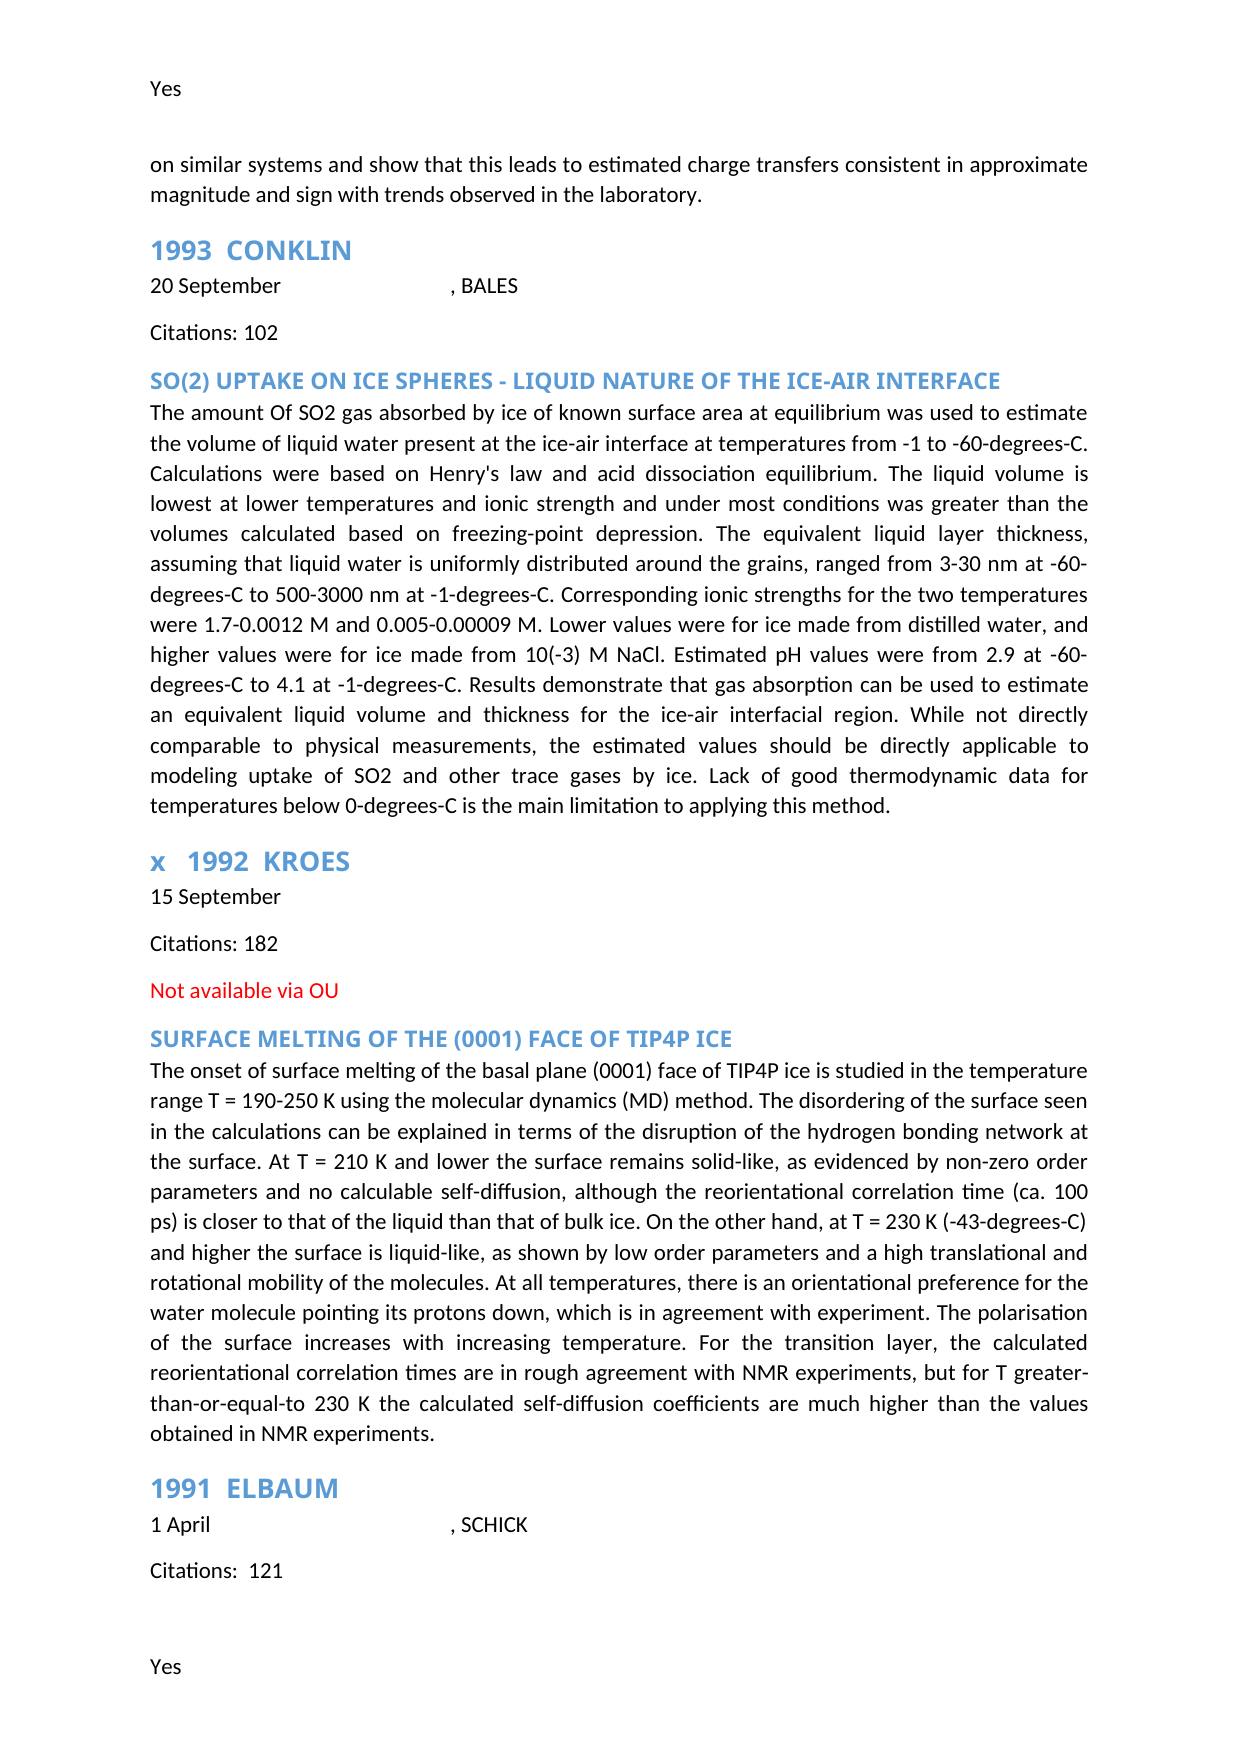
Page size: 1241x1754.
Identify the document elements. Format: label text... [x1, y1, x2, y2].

text Citations: 102 [150, 318, 1090, 346]
text Citations: 121 [150, 1557, 1090, 1585]
subtitle 1993 CONKLIN [150, 231, 1090, 268]
subtitle SURFACE MELTING OF THE (0001) FACE OF TIP4P ICE [150, 1023, 1090, 1054]
text Not available via OU [150, 976, 1090, 1004]
text 20 September , BALES [150, 271, 1090, 299]
text Citations: 182 [150, 929, 1090, 957]
subtitle x 1992 KROES [150, 842, 1090, 879]
text 1 April , SCHICK [150, 1510, 1090, 1538]
subtitle 1991 ELBAUM [150, 1470, 1090, 1507]
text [150, 150, 1090, 208]
text The onset of surface melting of the basal plane (0001) face of TIP4P ice is studied in the temperature range T = 190-250 K using the molecular dynamics (MD) method. The disordering of the surface seen in the calculations can be explained in terms of the disruption of the hydrogen bonding network at the surface. At T = 210 K and lower the surface remains solid-like, as evidenced by non-zero order parameters and no calculable self-diffusion, although the reorientational correlation time (ca. 100 ps) is closer to that of the liquid than that of bulk ice. On the other hand, at T = 230 K (-43-degrees-C) and higher the surface is liquid-like, as shown by low order parameters and a high translational and rotational mobility of the molecules. At all temperatures, there is an orientational preference for the water molecule pointing its protons down, which is in agreement with experiment. The polarisation of the surface increases with increasing temperature. For the transition layer, the calculated reorientational correlation times are in rough agreement with NMR experiments, but for T greater-than-or-equal-to 230 K the calculated self-diffusion coefficients are much higher than the values obtained in NMR experiments. [150, 1056, 1090, 1447]
subtitle SO(2) UPTAKE ON ICE SPHERES - LIQUID NATURE OF THE ICE-AIR INTERFACE [150, 365, 1090, 396]
text The amount Of SO2 gas absorbed by ice of known surface area at equilibrium was used to estimate the volume of liquid water present at the ice-air interface at temperatures from -1 to -60-degrees-C. Calculations were based on Henry's law and acid dissociation equilibrium. The liquid volume is lowest at lower temperatures and ionic strength and under most conditions was greater than the volumes calculated based on freezing-point depression. The equivalent liquid layer thickness, assuming that liquid water is uniformly distributed around the grains, ranged from 3-30 nm at -60-degrees-C to 500-3000 nm at -1-degrees-C. Corresponding ionic strengths for the two temperatures were 1.7-0.0012 M and 0.005-0.00009 M. Lower values were for ice made from distilled water, and higher values were for ice made from 10(-3) M NaCl. Estimated pH values were from 2.9 at -60-degrees-C to 4.1 at -1-degrees-C. Results demonstrate that gas absorption can be used to estimate an equivalent liquid volume and thickness for the ice-air interfacial region. While not directly comparable to physical measurements, the estimated values should be directly applicable to modeling uptake of SO2 and other trace gases by ice. Lack of good thermodynamic data for temperatures below 0-degrees-C is the main limitation to applying this method. [150, 398, 1090, 819]
text 15 September [150, 882, 1090, 910]
